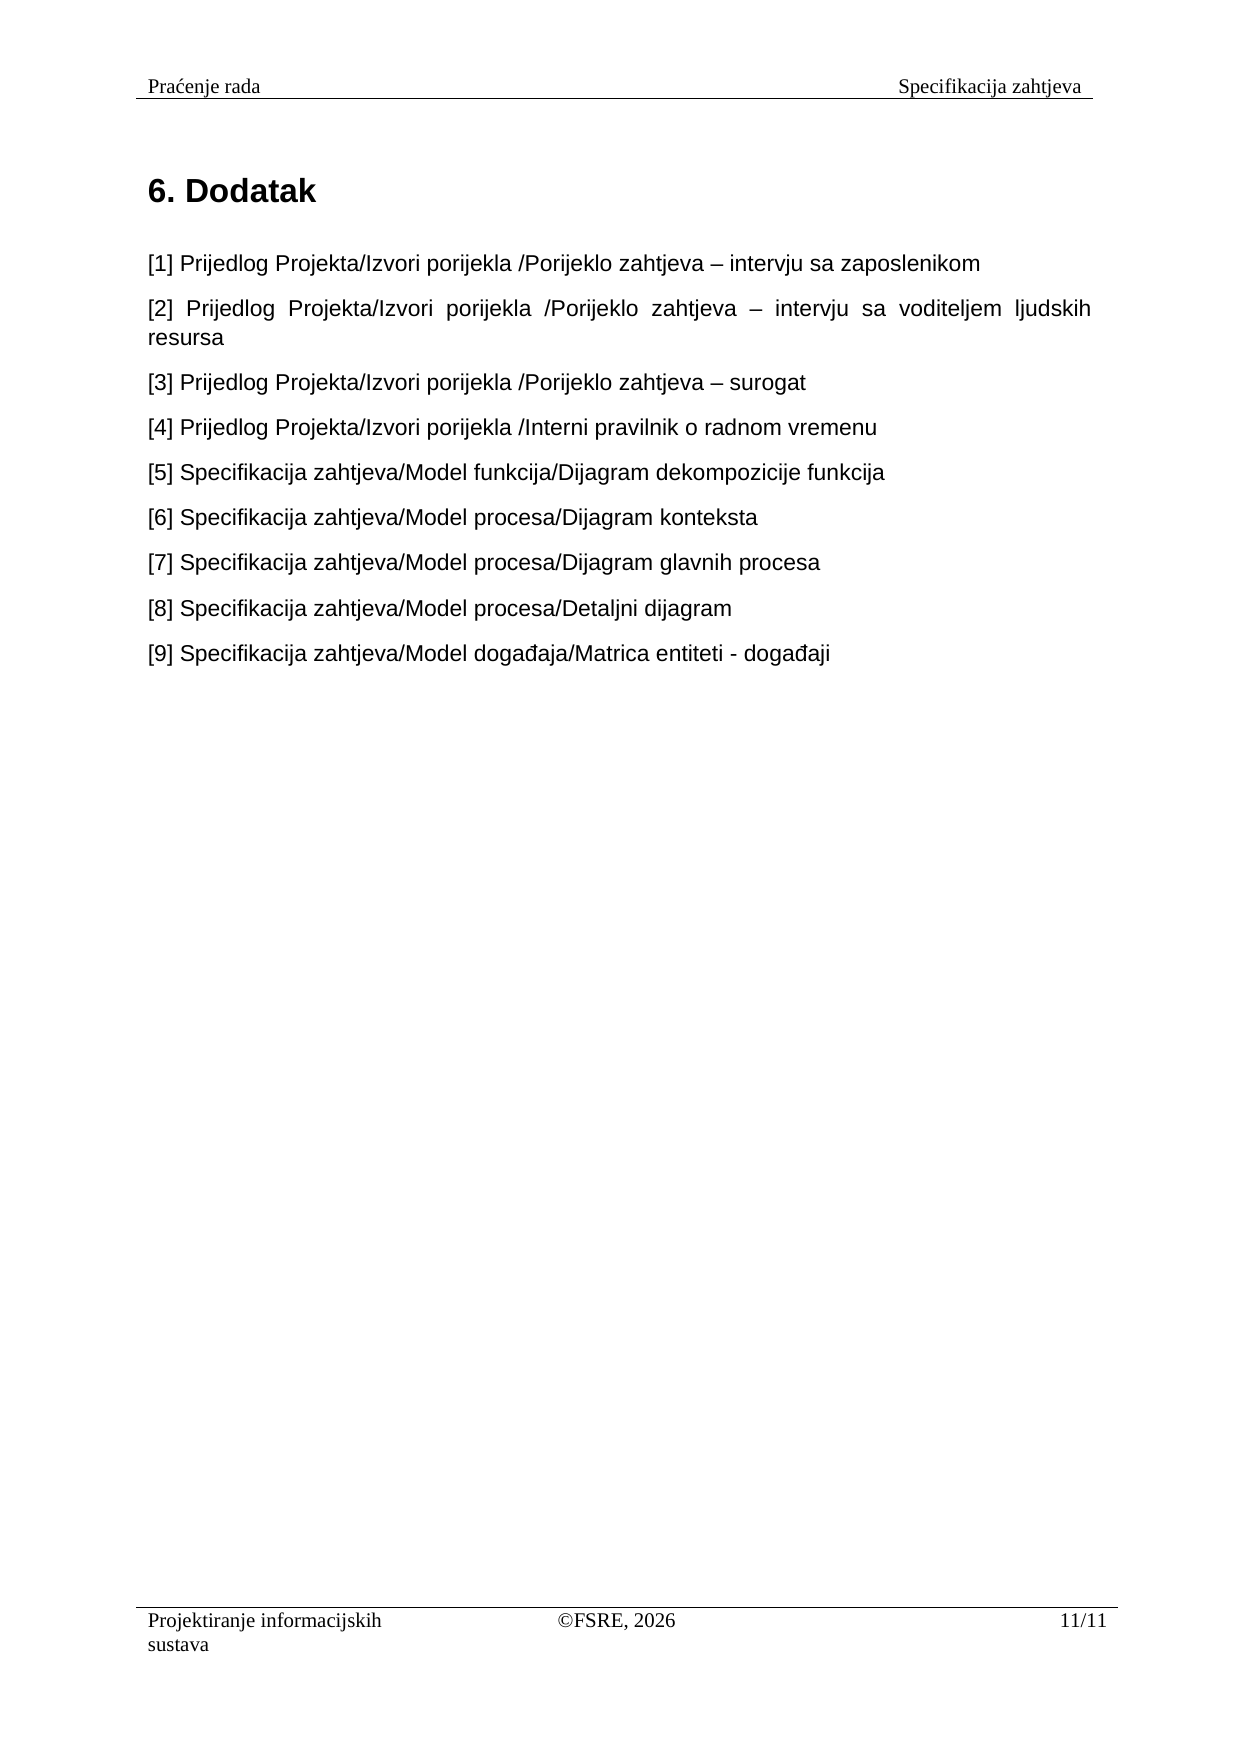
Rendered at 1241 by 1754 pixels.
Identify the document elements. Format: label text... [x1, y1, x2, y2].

subtitle Dodatak [148, 171, 1093, 209]
text [1] Prijedlog Projekta/Izvori porijekla /Porijeklo zahtjeva – intervju sa zaposlenikom [148, 222, 1093, 277]
text [8] Specifikacija zahtjeva/Model procesa/Detaljni dijagram [148, 594, 1093, 621]
text [5] Specifikacija zahtjeva/Model funkcija/Dijagram dekompozicije funkcija [148, 459, 1093, 486]
text [6] Specifikacija zahtjeva/Model procesa/Dijagram konteksta [148, 504, 1093, 531]
text [4] Prijedlog Projekta/Izvori porijekla /Interni pravilnik o radnom vremenu [148, 414, 1093, 440]
text [2] Prijedlog Projekta/Izvori porijekla /Porijeklo zahtjeva – intervju sa voditeljem ljudskih resursa [148, 295, 1093, 350]
text [7] Specifikacija zahtjeva/Model procesa/Dijagram glavnih procesa [148, 549, 1093, 576]
text [3] Prijedlog Projekta/Izvori porijekla /Porijeklo zahtjeva – surogat [148, 369, 1093, 395]
text [9] Specifikacija zahtjeva/Model događaja/Matrica entiteti - događaji [148, 639, 1093, 666]
